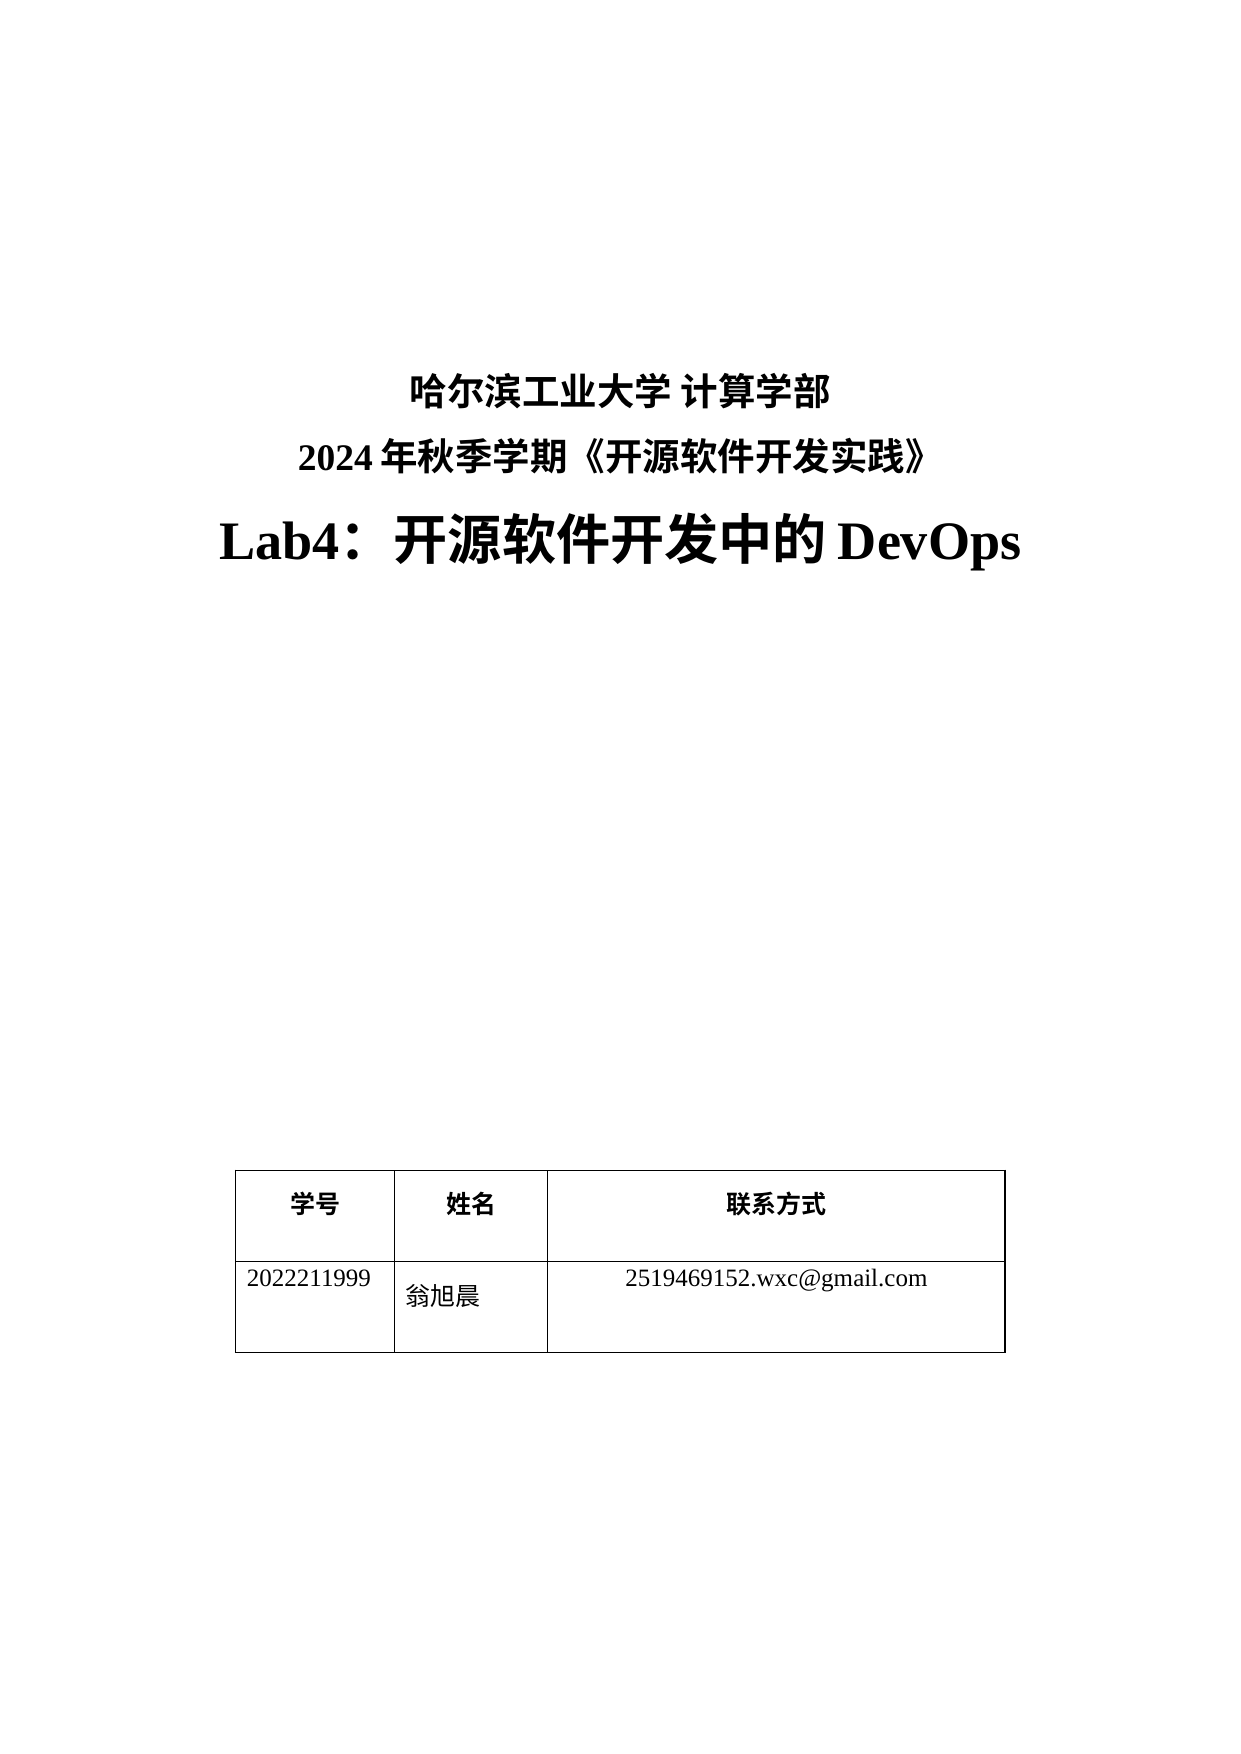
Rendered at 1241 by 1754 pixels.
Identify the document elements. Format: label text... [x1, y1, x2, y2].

text Lab4：开源软件开发中的DevOps [187, 487, 1053, 584]
text 哈尔滨工业大学 计算学部 [187, 357, 1053, 422]
text 2024年秋季学期《开源软件开发实践》 [187, 422, 1053, 487]
table_header 联系方式 [548, 1171, 1004, 1261]
table_cell 2519469152.wxc@gmail.com [548, 1262, 1004, 1352]
table_cell 2022211999 [236, 1262, 394, 1352]
table_header 姓名 [395, 1171, 547, 1261]
table_header 学号 [236, 1171, 394, 1261]
table_cell 翁旭晨 [395, 1262, 547, 1352]
